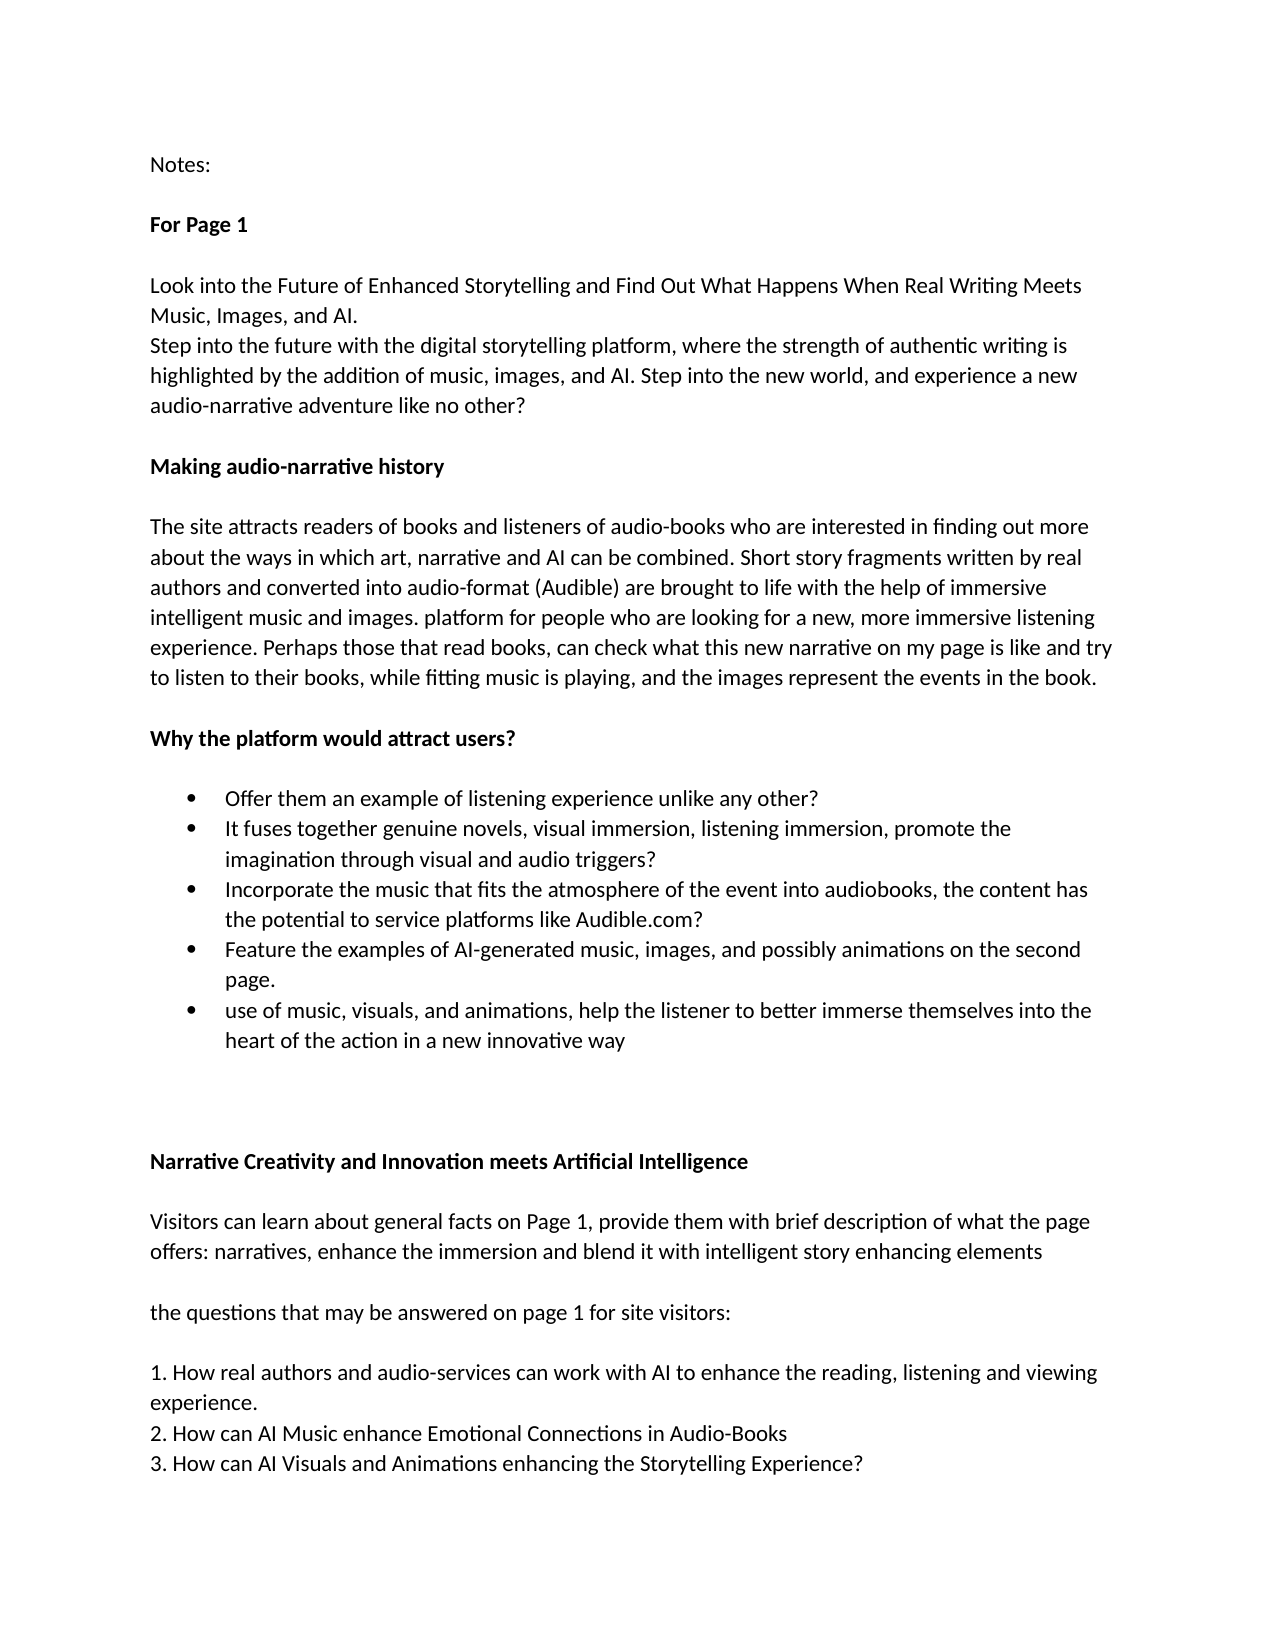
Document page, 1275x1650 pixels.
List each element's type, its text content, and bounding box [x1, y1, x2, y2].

text Notes: [150, 150, 1125, 178]
list It fuses together genuine novels, visual immersion, listening immersion, promote the imagination through visual and audio triggers? [187, 814, 1125, 873]
text 1. How real authors and audio-services can work with AI to enhance the reading, listening and viewing experience. [150, 1358, 1125, 1417]
list use of music, visuals, and animations, help the listener to better immerse themselves into the heart of the action in a new innovative way [187, 996, 1125, 1054]
text Look into the Future of Enhanced Storytelling and Find Out What Happens When Real Writing Meets Music, Images, and AI. [150, 271, 1125, 329]
text For Page 1 [150, 210, 1125, 238]
text Step into the future with the digital storytelling platform, where the strength of authentic writing is highlighted by the addition of music, images, and AI. Step into the new world, and experience a new audio-narrative adventure like no other? [150, 331, 1125, 420]
text Why the platform would attract users? [150, 724, 1125, 782]
list Offer them an example of listening experience unlike any other? [187, 784, 1125, 812]
text The site attracts readers of books and listeners of audio-books who are interested in finding out more about the ways in which art, narrative and AI can be combined. Short story fragments written by real authors and converted into audio-format (Audible) are brought to life with the help of immersive intelligent music and images. platform for people who are looking for a new, more immersive listening experience. Perhaps those that read books, can check what this new narrative on my page is like and try to listen to their books, while fitting music is playing, and the images represent the events in the book. [150, 512, 1125, 692]
list Incorporate the music that fits the atmosphere of the event into audiobooks, the content has the potential to service platforms like Audible.com? [187, 875, 1125, 933]
text Visitors can learn about general facts on Page 1, provide them with brief description of what the page offers: narratives, enhance the immersion and blend it with intelligent story enhancing elements [150, 1207, 1125, 1266]
text the questions that may be answered on page 1 for site visitors: [150, 1298, 1125, 1326]
text Making audio-narrative history [150, 452, 1125, 480]
list Feature the examples of AI-generated music, images, and possibly animations on the second page. [187, 935, 1125, 994]
text 2. How can AI Music enhance Emotional Connections in Audio-Books [150, 1419, 1125, 1447]
text 3. How can AI Visuals and Animations enhancing the Storytelling Experience? [150, 1449, 1125, 1477]
text Narrative Creativity and Innovation meets Artificial Intelligence [150, 1147, 1125, 1175]
